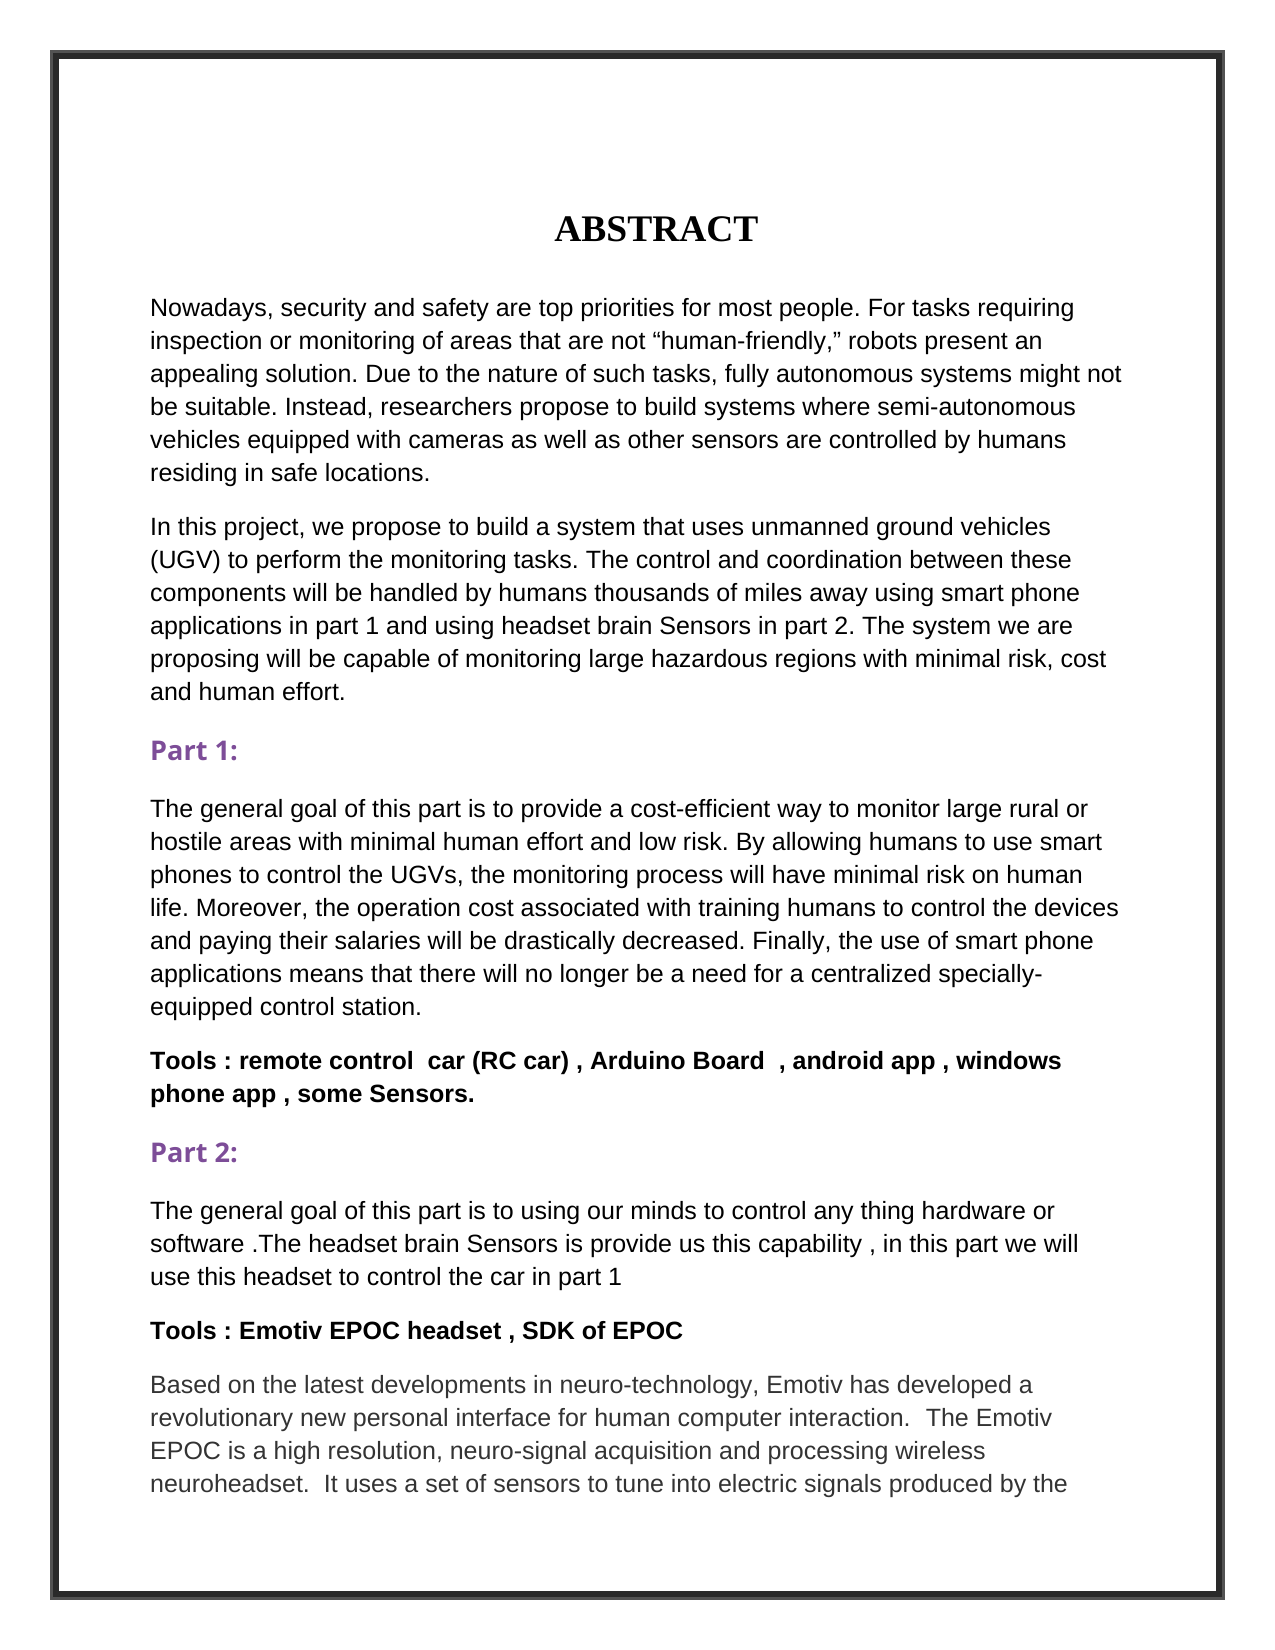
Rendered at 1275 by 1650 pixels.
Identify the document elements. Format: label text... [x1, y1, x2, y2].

text The general goal of this part is to provide a cost-efficient way to monitor large rural or hostile areas with minimal human effort and low risk. By allowing humans to use smart phones to control the UGVs, the monitoring process will have minimal risk on human life. Moreover, the operation cost associated with training humans to control the devices and paying their salaries will be drastically decreased. Finally, the use of smart phone applications means that there will no longer be a need for a centralized specially-equipped control station. [150, 794, 1125, 1021]
text Part 2: [150, 1133, 1125, 1170]
text Tools : remote control car (RC car) , Arduino Board , android app , windows phone app , some Sensors. [150, 1046, 1125, 1108]
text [150, 1370, 1125, 1498]
text Part 1: [150, 731, 1125, 768]
text The general goal of this part is to using our minds to control any thing hardware or software .The headset brain Sensors is provide us this capability , in this part we will use this headset to control the car in part 1 [150, 1196, 1125, 1291]
text Nowadays, security and safety are top priorities for most people. For tasks requiring inspection or monitoring of areas that are not “human-friendly,” robots present an appealing solution. Due to the nature of such tasks, fully autonomous systems might not be suitable. Instead, researchers propose to build systems where semi-autonomous vehicles equipped with cameras as well as other sensors are controlled by humans residing in safe locations. [150, 293, 1125, 487]
text Tools : Emotiv EPOC headset , SDK of EPOC [150, 1316, 1125, 1345]
text In this project, we propose to build a system that uses unmanned ground vehicles (UGV) to perform the monitoring tasks. The control and coordination between these components will be handled by humans thousands of miles away using smart phone applications in part 1 and using headset brain Sensors in part 2. The system we are proposing will be capable of monitoring large hazardous regions with minimal risk, cost and human effort. [150, 512, 1125, 706]
text ABSTRACT [150, 207, 1125, 250]
